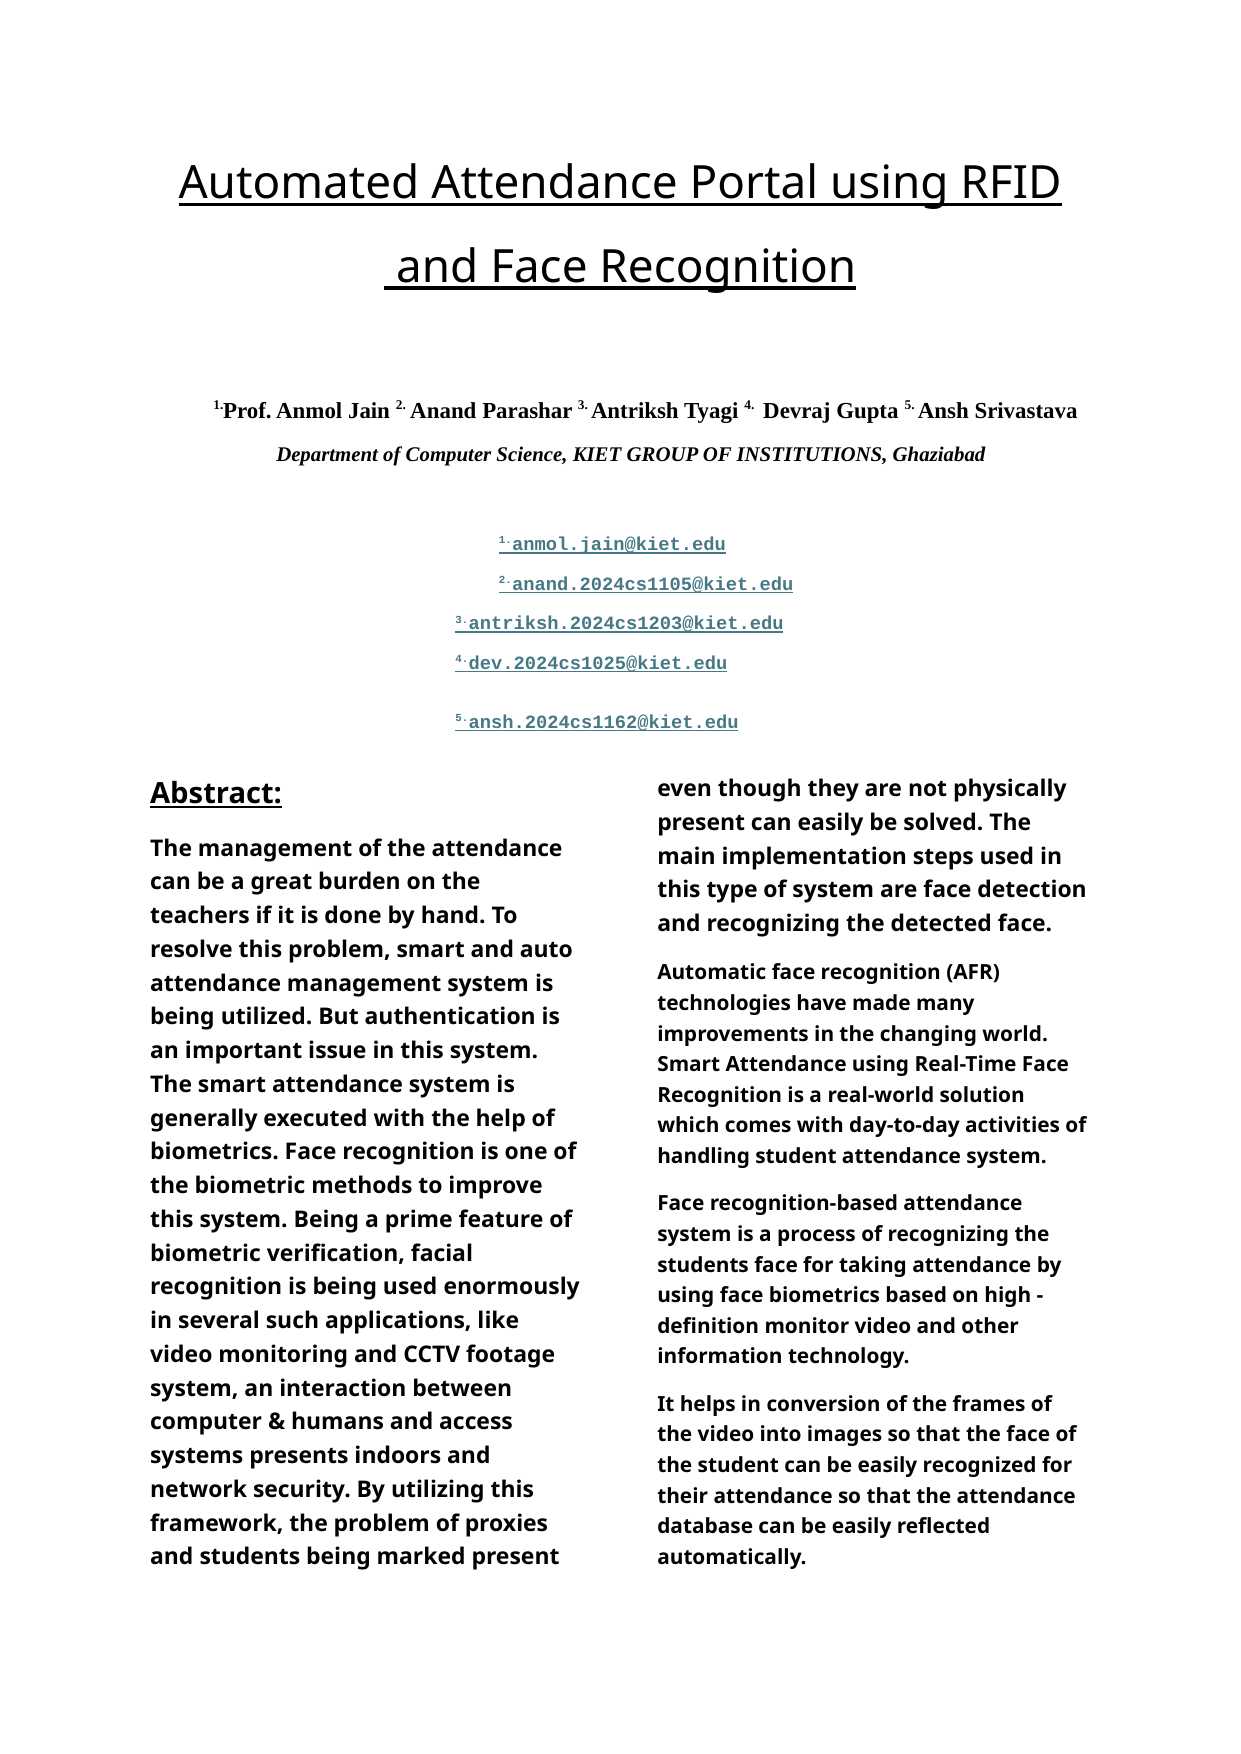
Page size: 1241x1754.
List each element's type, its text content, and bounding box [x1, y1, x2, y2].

text 3.antriksh.2024cs1203@kiet.edu [150, 614, 1090, 635]
text 1.anmol.jain@kiet.edu [150, 535, 1090, 556]
text It helps in conversion of the frames of the video into images so that the face of the student can be easily recognized for their attendance so that the attendance database can be easily reflected automatically. [657, 1389, 1090, 1571]
text Automated Attendance Portal using RFID [150, 150, 1090, 212]
text The management of the attendance can be a great burden on the teachers if it is done by hand. To resolve this problem, smart and auto attendance management system is being utilized. But authentication is an important issue in this system. The smart attendance system is generally executed with the help of biometrics. Face recognition is one of the biometric methods to improve this system. Being a prime feature of biometric verification, facial recognition is being used enormously in several such applications, like video monitoring and CCTV footage system, an interaction between computer & humans and access systems presents indoors and network security. By utilizing this framework, the problem of proxies and students being marked present even though they are not physically present can easily be solved. The main implementation steps used in this type of system are face detection and recognizing the detected face. [150, 832, 583, 1572]
text 5.ansh.2024cs1162@kiet.edu [150, 713, 1090, 734]
text Face recognition-based attendance system is a process of recognizing the students face for taking attendance by using face biometrics based on high - definition monitor video and other information technology. [657, 1188, 1090, 1370]
text 1.Prof. Anmol Jain 2. Anand Parashar 3. Antriksh Tyagi 4. Devraj Gupta 5. Ansh Srivastava [150, 397, 1090, 423]
text Department of Computer Science, KIET GROUP OF INSTITUTIONS, Ghaziabad [150, 442, 1090, 466]
text and Face Recognition [150, 234, 1090, 296]
text Automatic face recognition (AFR) technologies have made many improvements in the changing world. Smart Attendance using Real-Time Face Recognition is a real-world solution which comes with day-to-day activities of handling student attendance system. [657, 957, 1090, 1170]
text 4.dev.2024cs1025@kiet.edu [150, 654, 1090, 675]
text Abstract: [150, 772, 583, 812]
text 2.anand.2024cs1105@kiet.edu [150, 574, 1090, 596]
text The management of the attendance can be a great burden on the teachers if it is done by hand. To resolve this problem, smart and auto attendance management system is being utilized. But authentication is an important issue in this system. The smart attendance system is generally executed with the help of biometrics. Face recognition is one of the biometric methods to improve this system. Being a prime feature of biometric verification, facial recognition is being used enormously in several such applications, like video monitoring and CCTV footage system, an interaction between computer & humans and access systems presents indoors and network security. By utilizing this framework, the problem of proxies and students being marked present even though they are not physically present can easily be solved. The main implementation steps used in this type of system are face detection and recognizing the detected face. [657, 772, 1090, 938]
